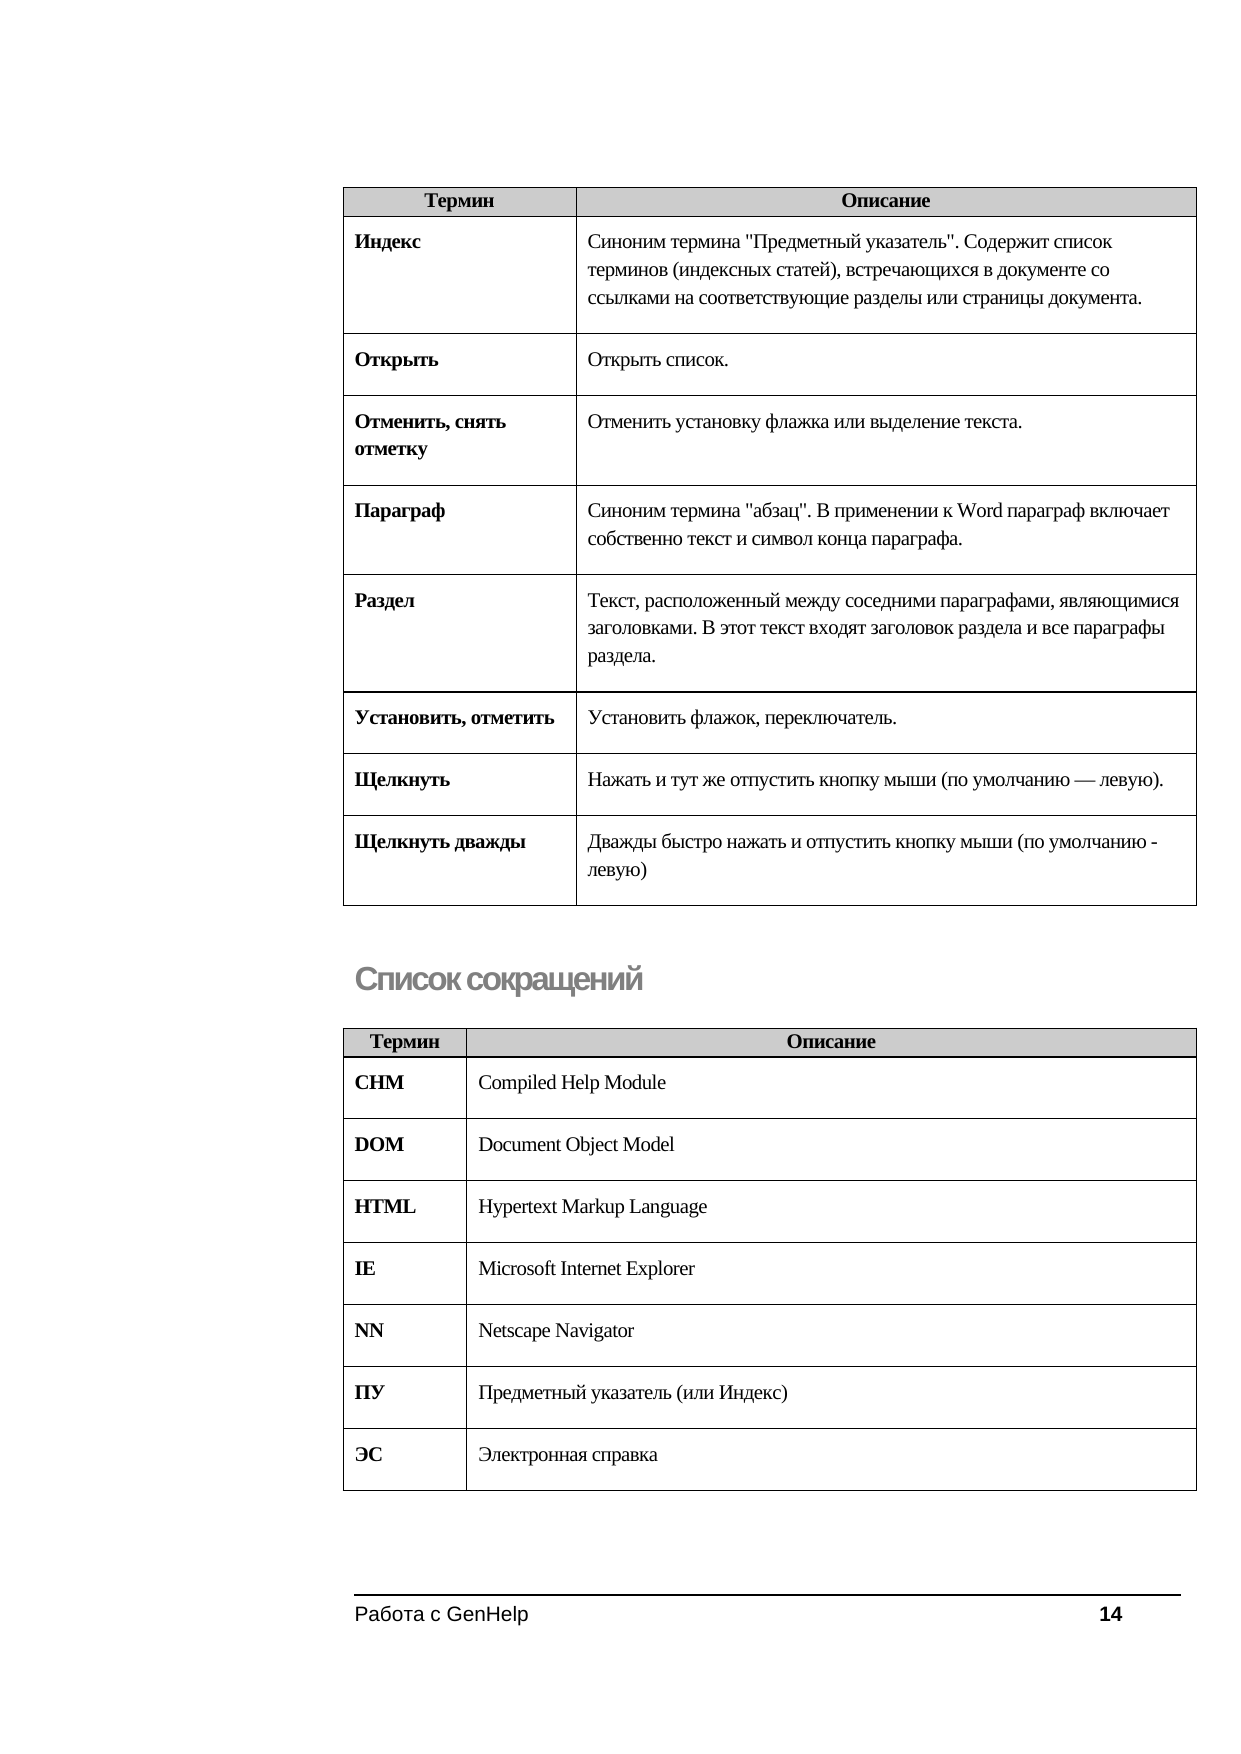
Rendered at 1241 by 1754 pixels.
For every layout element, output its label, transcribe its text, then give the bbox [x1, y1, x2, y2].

table_cell Щелкнуть дважды [344, 816, 576, 905]
table_cell Открыть [344, 334, 576, 395]
table_cell ПУ [344, 1367, 466, 1428]
table_cell Отменить, снять отметку [344, 396, 576, 484]
table_cell Индекс [344, 217, 576, 333]
table_cell Открыть список. [577, 334, 1196, 395]
subtitle Список сокращений [354, 958, 1181, 997]
table_cell Netscape Navigator [467, 1305, 1196, 1366]
table_cell Раздел [344, 575, 576, 691]
table_cell Microsoft Internet Explorer [467, 1243, 1196, 1304]
table_cell Текст, расположенный между соседними параграфами, являющимися заголовками. В этот текст входят заголовок раздела и все параграфы раздела. [577, 575, 1196, 691]
table_cell Нажать и тут же отпустить кнопку мыши (по умолчанию — левую). [577, 754, 1196, 815]
table_cell ЭС [344, 1429, 466, 1490]
table_cell Синоним термина "абзац". В применении к Word параграф включает собственно текст и символ конца параграфа. [577, 486, 1196, 574]
table_cell Hypertext Markup Language [467, 1181, 1196, 1242]
table_cell Document Object Model [467, 1119, 1196, 1180]
table_cell Отменить установку флажка или выделение текста. [577, 396, 1196, 484]
table_cell Установить флажок, переключатель. [577, 693, 1196, 753]
table_cell DOM [344, 1119, 466, 1180]
table_cell NN [344, 1305, 466, 1366]
table_cell IE [344, 1243, 466, 1304]
table_cell Щелкнуть [344, 754, 576, 815]
table_cell Электронная справка [467, 1429, 1196, 1490]
table_cell Compiled Help Module [467, 1058, 1196, 1118]
table_cell Установить, отметить [344, 693, 576, 753]
table_cell Параграф [344, 486, 576, 574]
table_cell CHM [344, 1058, 466, 1118]
table_cell HTML [344, 1181, 466, 1242]
table_cell Дважды быстро нажать и отпустить кнопку мыши (по умолчанию - левую) [577, 816, 1196, 905]
table_cell Синоним термина "Предметный указатель". Содержит список терминов (индексных статей), встречающихся в документе со ссылками на соответствующие разделы или страницы документа. [577, 217, 1196, 333]
table_cell Предметный указатель (или Индекс) [467, 1367, 1196, 1428]
